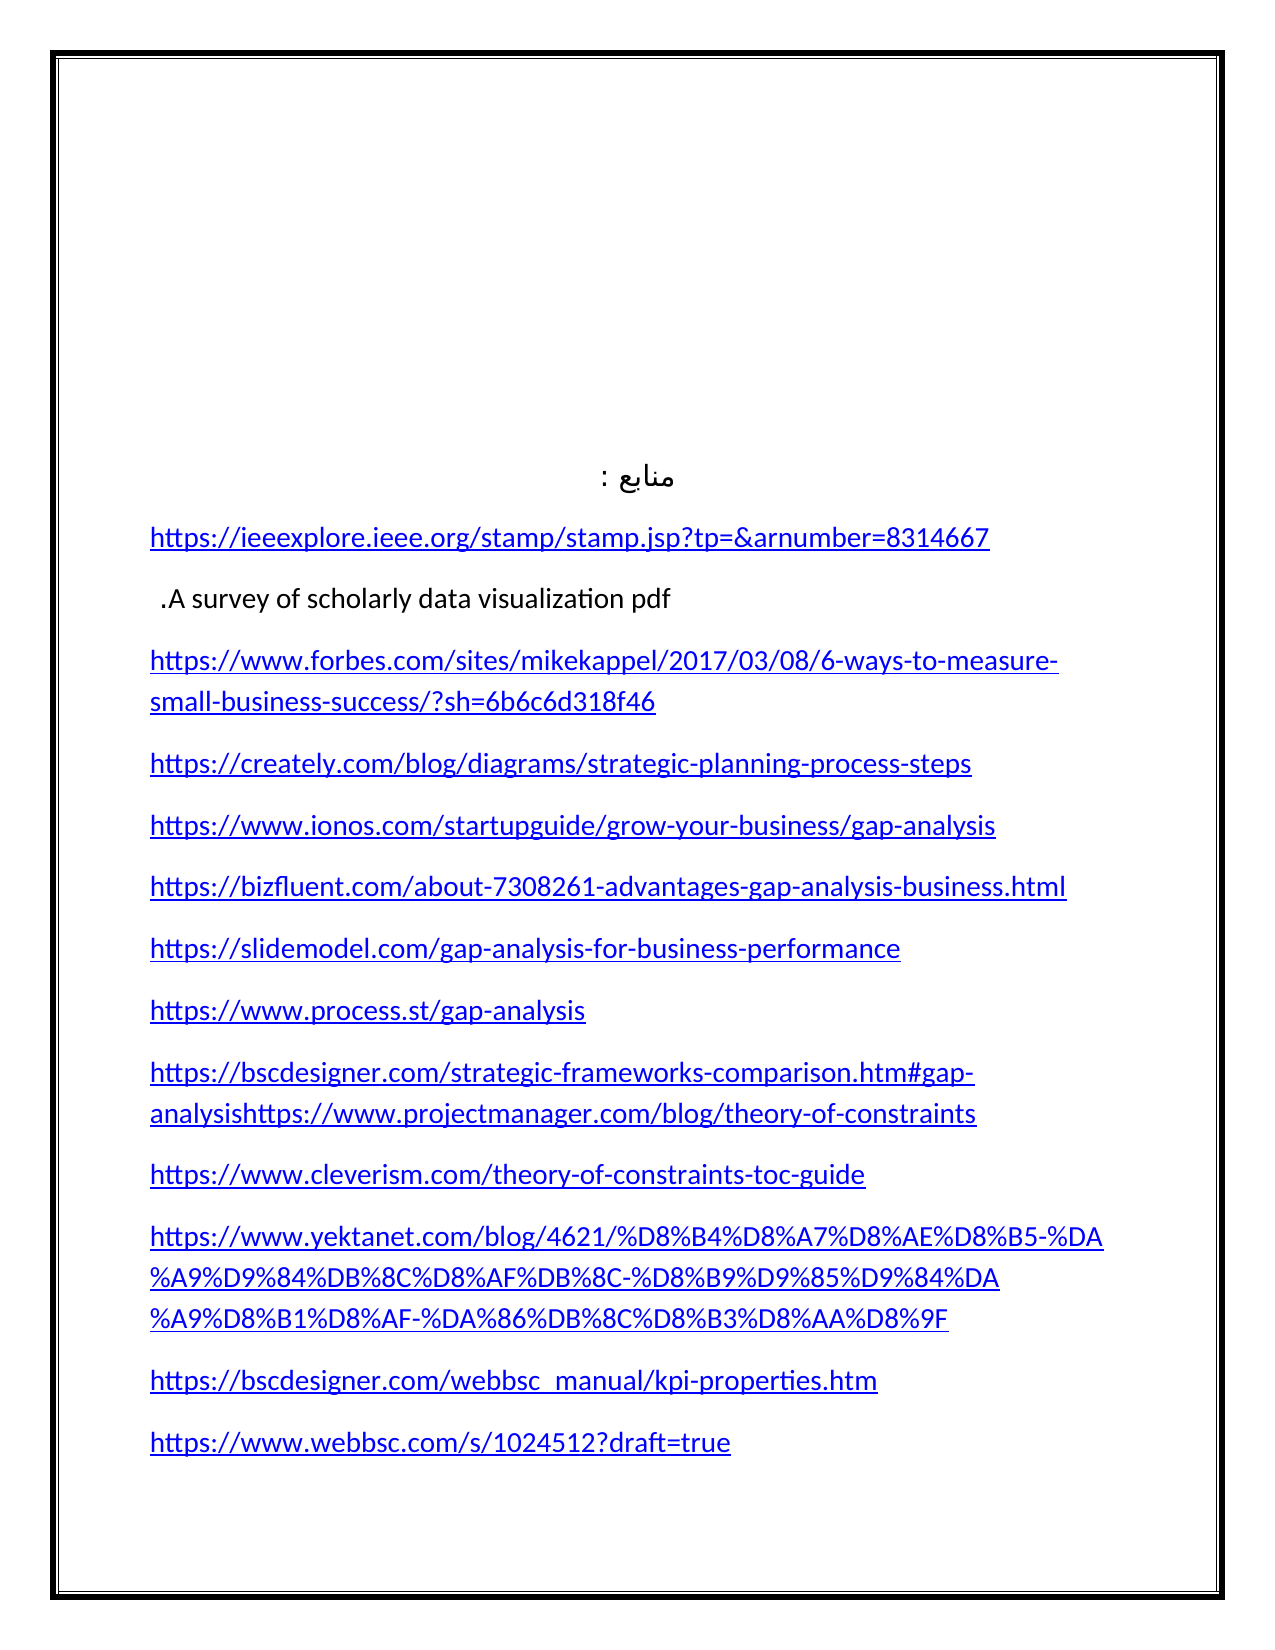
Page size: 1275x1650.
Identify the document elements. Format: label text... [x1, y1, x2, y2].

text https://creately.com/blog/diagrams/strategic-planning-process-steps [150, 745, 1125, 781]
text منابع : [150, 459, 1125, 493]
text https://www.forbes.com/sites/mikekappel/2017/03/08/6-ways-to-measure-small-business-success/?sh=6b6c6d318f46 [150, 642, 1125, 719]
text https://www.ionos.com/startupguide/grow-your-business/gap-analysis [150, 807, 1125, 842]
text https://www.yektanet.com/blog/4621/%D8%B4%D8%A7%D8%AE%D8%B5-%DA%A9%D9%84%DB%8C%D8%AF%DB%8C-%D8%B9%D9%85%D9%84%DA%A9%D8%B1%D8%AF-%DA%86%DB%8C%D8%B3%D8%AA%D8%9F [150, 1218, 1125, 1336]
text https://bscdesigner.com/strategic-frameworks-comparison.htm#gap-analysishttps://www.projectmanager.com/blog/theory-of-constraints [150, 1054, 1125, 1130]
text https://bscdesigner.com/webbsc_manual/kpi-properties.htm [150, 1362, 1125, 1397]
text https://www.webbsc.com/s/1024512?draft=true [150, 1424, 1125, 1459]
text https://www.process.st/gap-analysis [150, 992, 1125, 1028]
text A survey of scholarly data visualization pdf. [150, 580, 1125, 616]
text https://ieeexplore.ieee.org/stamp/stamp.jsp?tp=&arnumber=8314667 [150, 519, 1125, 554]
text https://bizfluent.com/about-7308261-advantages-gap-analysis-business.html [150, 868, 1125, 904]
text https://www.cleverism.com/theory-of-constraints-toc-guide [150, 1156, 1125, 1192]
text https://slidemodel.com/gap-analysis-for-business-performance [150, 930, 1125, 966]
